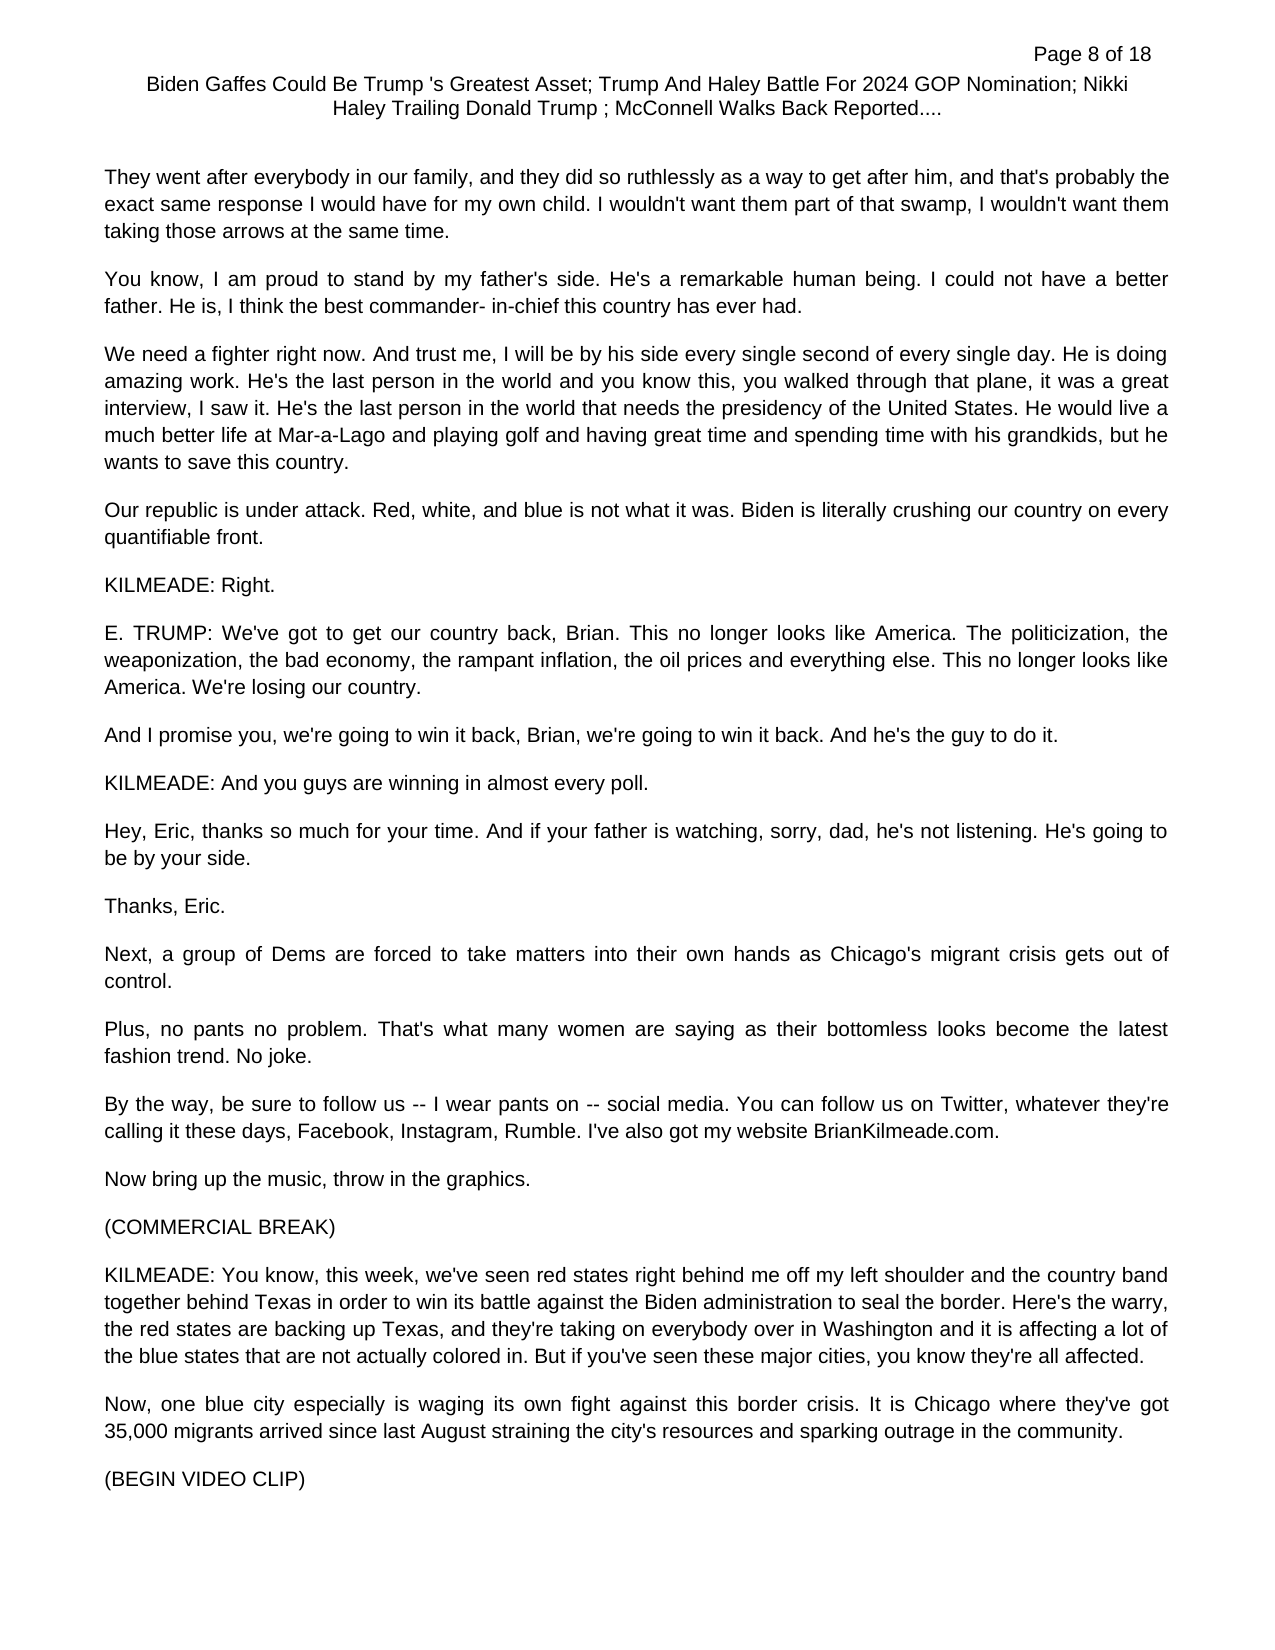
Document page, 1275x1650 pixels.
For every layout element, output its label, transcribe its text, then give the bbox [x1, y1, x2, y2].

text (COMMERCIAL BREAK) [104, 1211, 1171, 1238]
text Our republic is under attack. Red, white, and blue is not what it was. Biden is literally crushing our country on every quantifiable front. [104, 495, 1171, 549]
text E. TRUMP: We've got to get our country back, Brian. This no longer looks like America. The politicization, the weaponization, the bad economy, the rampant inflation, the oil prices and everything else. This no longer looks like America. We're losing our country. [104, 618, 1171, 699]
text KILMEADE: And you guys are winning in almost every poll. [104, 768, 1171, 795]
text They went after everybody in our family, and they did so ruthlessly as a way to get after him, and that's probably the exact same response I would have for my own child. I wouldn't want them part of that swamp, I wouldn't want them taking those arrows at the same time. [104, 161, 1171, 243]
text And I promise you, we're going to win it back, Brian, we're going to win it back. And he's the guy to do it. [104, 720, 1171, 747]
text By the way, be sure to follow us -- I wear pants on -- social media. You can follow us on Twitter, whatever they're calling it these days, Facebook, Instagram, Rumble. I've also got my website BrianKilmeade.com. [104, 1088, 1171, 1143]
text Next, a group of Dems are forced to take matters into their own hands as Chicago's migrant crisis gets out of control. [104, 938, 1171, 993]
text KILMEADE: You know, this week, we've seen red states right behind me off my left shoulder and the country band together behind Texas in order to win its battle against the Biden administration to seal the border. Here's the warry, the red states are backing up Texas, and they're taking on everybody over in Washington and it is affecting a lot of the blue states that are not actually colored in. But if you've seen these major cities, you know they're all affected. [104, 1259, 1171, 1368]
text KILMEADE: Right. [104, 570, 1171, 597]
text (BEGIN VIDEO CLIP) [104, 1463, 1171, 1491]
text Hey, Eric, thanks so much for your time. And if your father is watching, sorry, dad, he's not listening. He's going to be by your side. [104, 816, 1171, 870]
text You know, I am proud to stand by my father's side. He's a remarkable human being. I could not have a better father. He is, I think the best commander- in-chief this country has ever had. [104, 263, 1171, 318]
text Thanks, Eric. [104, 891, 1171, 918]
text Now bring up the music, throw in the graphics. [104, 1163, 1171, 1191]
text Now, one blue city especially is waging its own fight against this border crisis. It is Chicago where they've got 35,000 migrants arrived since last August straining the city's resources and sparking outrage in the community. [104, 1388, 1171, 1443]
text We need a fighter right now. And trust me, I will be by his side every single second of every single day. He is doing amazing work. He's the last person in the world and you know this, you walked through that plane, it was a great interview, I saw it. He's the last person in the world that needs the presidency of the United States. He would live a much better life at Mar-a-Lago and playing golf and having great time and spending time with his grandkids, but he wants to save this country. [104, 338, 1171, 474]
text Plus, no pants no problem. That's what many women are saying as their bottomless looks become the latest fashion trend. No joke. [104, 1013, 1171, 1068]
